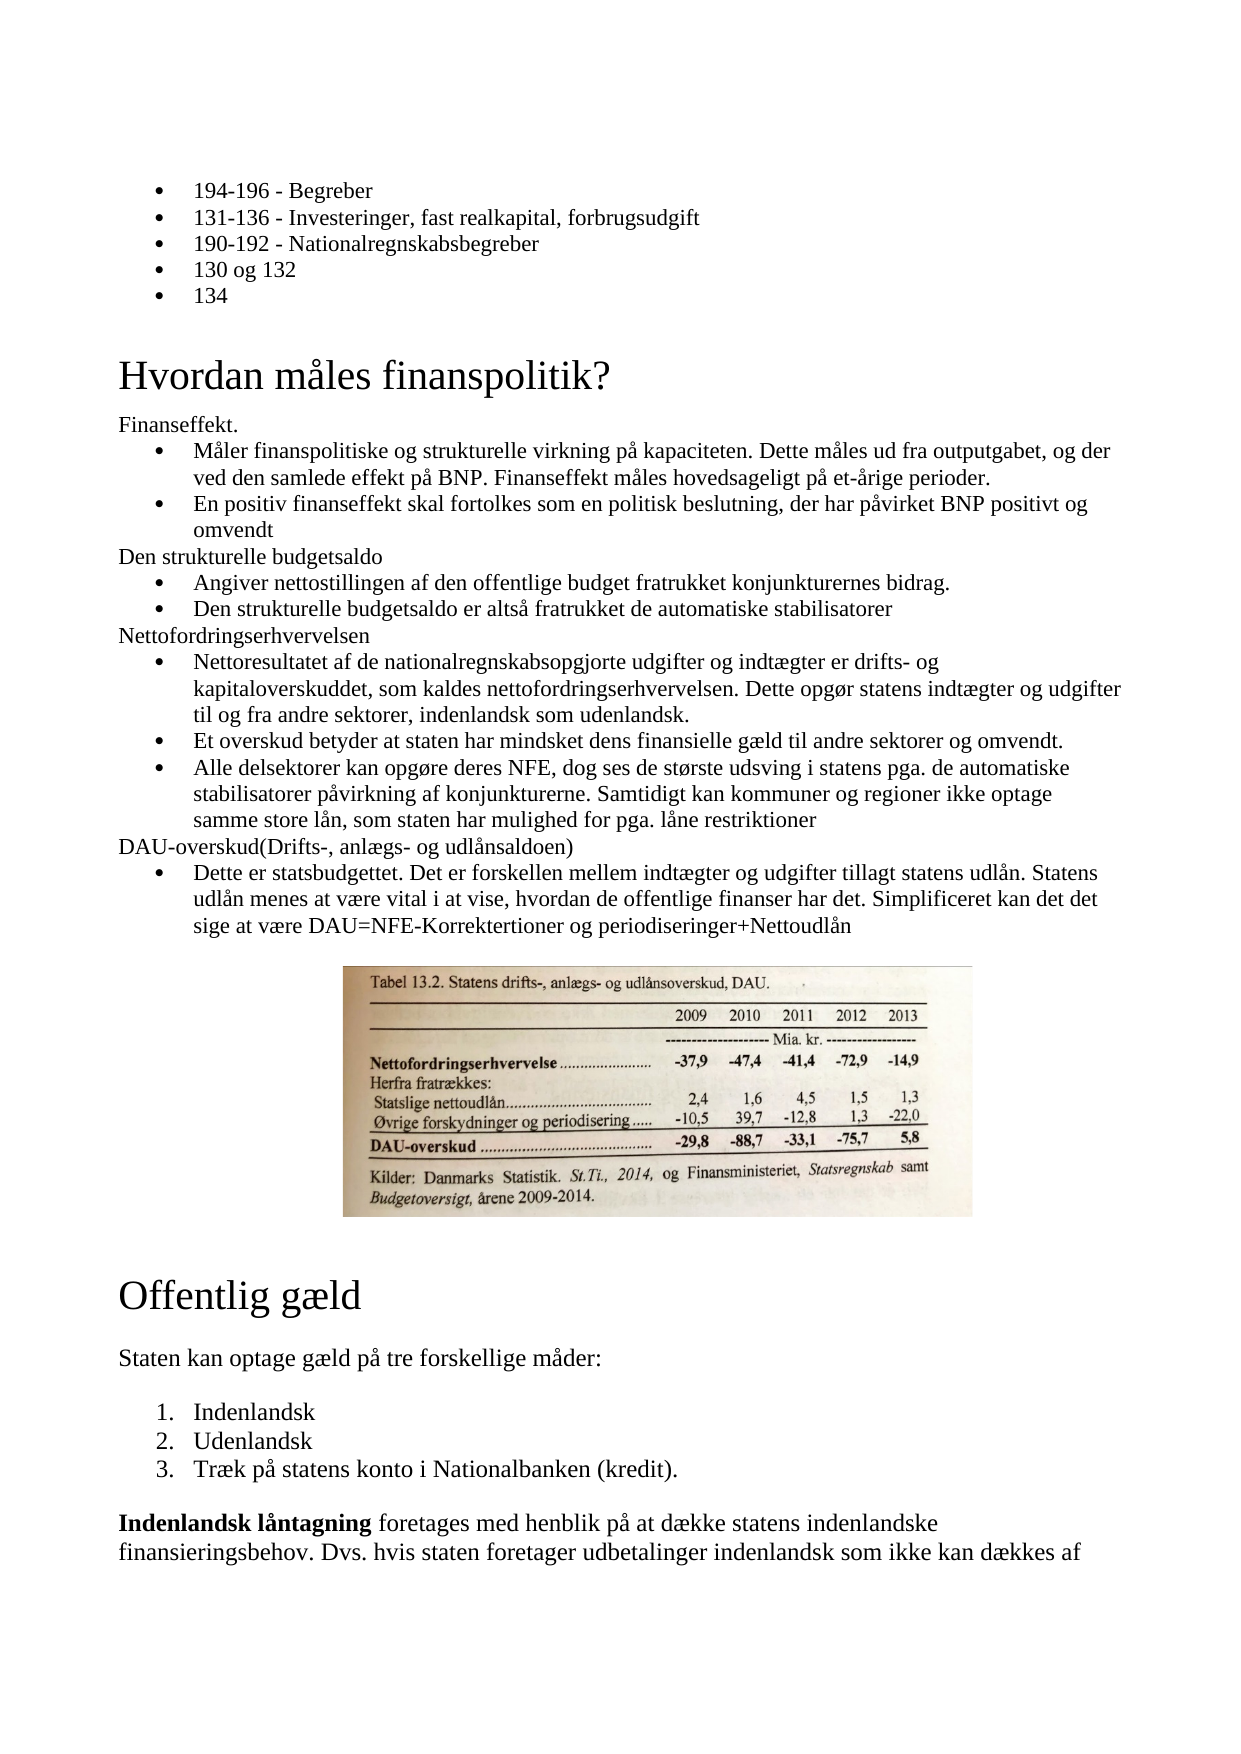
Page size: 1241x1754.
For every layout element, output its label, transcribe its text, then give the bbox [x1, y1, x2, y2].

list Nettoresultatet af de nationalregnskabsopgjorte udgifter og indtægter er drifts- og kapitaloverskuddet, som kaldes nettofordringserhvervelsen. Dette opgør statens indtægter og udgifter til og fra andre sektorer, indenlandsk som udenlandsk. [156, 648, 1122, 727]
list Angiver nettostillingen af den offentlige budget fratrukket konjunkturernes bidrag. [156, 569, 1122, 596]
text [118, 1508, 1122, 1566]
list 194-196 - Begreber [156, 177, 1122, 203]
text DAU-overskud(Drifts-, anlægs- og udlånsaldoen) [118, 833, 1122, 859]
list Udenlandsk [156, 1426, 1122, 1454]
list Et overskud betyder at staten har mindsket dens finansielle gæld til andre sektorer og omvendt. [156, 727, 1122, 754]
list Den strukturelle budgetsaldo er altså fratrukket de automatiske stabilisatorer [156, 596, 1122, 622]
list Dette er statsbudgettet. Det er forskellen mellem indtægter og udgifter tillagt statens udlån. Statens udlån menes at være vital i at vise, hvordan de offentlige finanser har det. Simplificeret kan det det sige at være DAU=NFE-Korrektertioner og periodiseringer+Nettoudlån [156, 859, 1122, 938]
picture [342, 966, 973, 1217]
text Offentlig gæld [118, 1270, 1122, 1318]
text Hvordan måles finanspolitik? [118, 351, 1122, 398]
list Indenlandsk [156, 1397, 1122, 1426]
list 131-136 - Investeringer, fast realkapital, forbrugsudgift [156, 203, 1122, 230]
list En positiv finanseffekt skal fortolkes som en politisk beslutning, der har påvirket BNP positivt og omvendt [156, 490, 1122, 543]
list Måler finanspolitiske og strukturelle virkning på kapaciteten. Dette måles ud fra outputgabet, og der ved den samlede effekt på BNP. Finanseffekt måles hovedsageligt på et-årige perioder. [156, 437, 1122, 490]
list 190-192 - Nationalregnskabsbegreber [156, 230, 1122, 256]
text Staten kan optage gæld på tre forskellige måder: [118, 1343, 1122, 1372]
text Nettofordringserhvervelsen [118, 622, 1122, 648]
list 134 [156, 283, 1122, 309]
text Den strukturelle budgetsaldo [118, 543, 1122, 569]
list Alle delsektorer kan opgøre deres NFE, dog ses de største udsving i statens pga. de automatiske stabilisatorer påvirkning af konjunkturerne. Samtidigt kan kommuner og regioner ikke optage samme store lån, som staten har mulighed for pga. låne restriktioner [156, 754, 1122, 833]
list 130 og 132 [156, 256, 1122, 283]
text Finanseffekt. [118, 411, 1122, 437]
list Træk på statens konto i Nationalbanken (kredit). [156, 1454, 1122, 1483]
